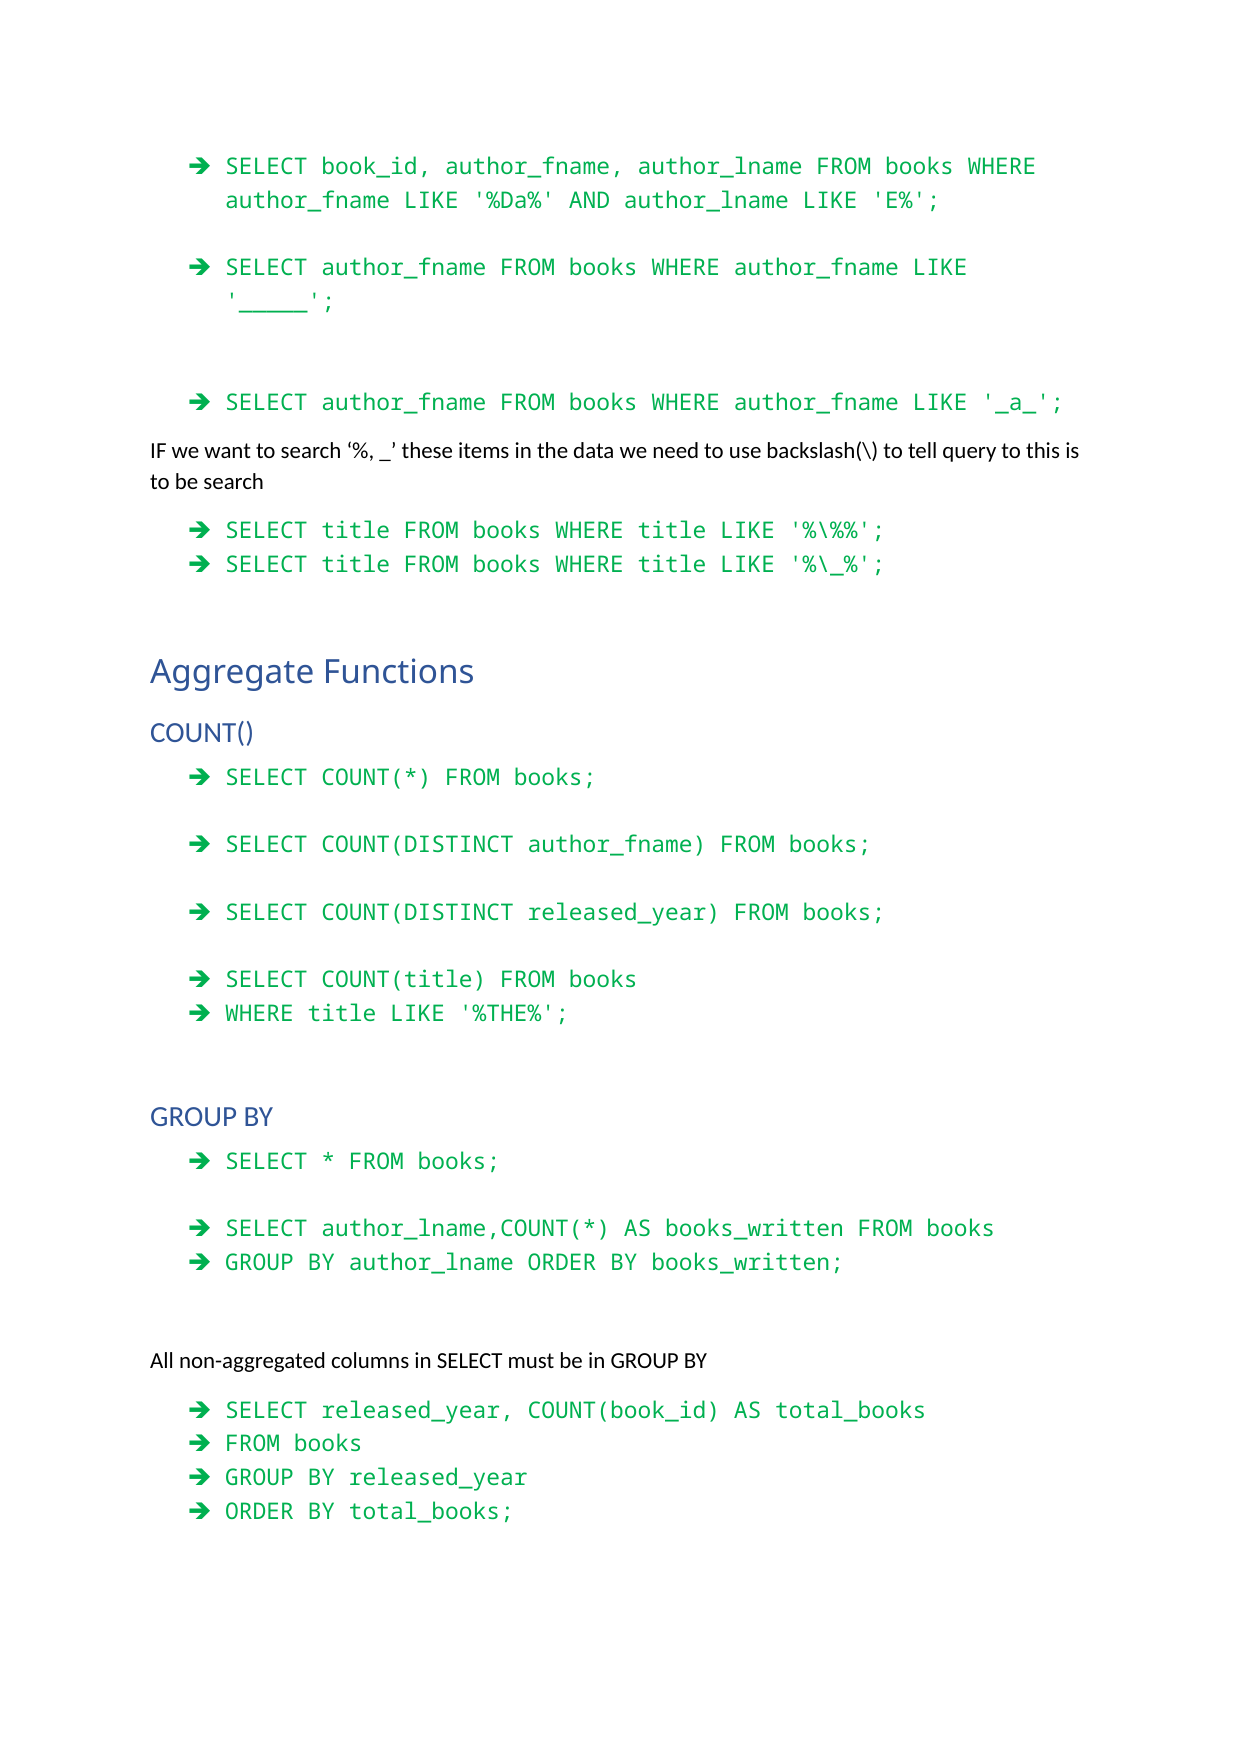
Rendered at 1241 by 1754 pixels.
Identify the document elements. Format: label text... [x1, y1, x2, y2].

text IF we want to search ‘%, _’ these items in the data we need to use backslash(\) to tell query to this is to be search [150, 437, 1090, 495]
list WHERE title LIKE '%THE%'; [187, 997, 1090, 1028]
list GROUP BY author_lname ORDER BY books_written; [187, 1246, 1090, 1277]
list SELECT COUNT(*) FROM books; [187, 761, 1090, 792]
list SELECT title FROM books WHERE title LIKE '%\%%'; [187, 514, 1090, 545]
list SELECT COUNT(DISTINCT author_fname) FROM books; [187, 828, 1090, 859]
list GROUP BY released_year [187, 1461, 1090, 1492]
list ORDER BY total_books; [187, 1495, 1090, 1526]
list SELECT title FROM books WHERE title LIKE '%\_%'; [187, 547, 1090, 579]
list SELECT author_lname,COUNT(*) AS books_written FROM books [187, 1212, 1090, 1243]
list SELECT COUNT(DISTINCT released_year) FROM books; [187, 896, 1090, 927]
text All non-aggregated columns in SELECT must be in GROUP BY [150, 1347, 1090, 1375]
list SELECT COUNT(title) FROM books [187, 963, 1090, 994]
list SELECT author_fname FROM books WHERE author_fname LIKE '_a_'; [187, 386, 1090, 417]
subtitle GROUP BY [150, 1098, 1090, 1133]
subtitle Aggregate Functions [150, 648, 1090, 694]
list SELECT * FROM books; [187, 1144, 1090, 1176]
list FROM books [187, 1427, 1090, 1458]
list SELECT author_fname FROM books WHERE author_fname LIKE '_____'; [187, 251, 1090, 316]
subtitle COUNT() [150, 714, 1090, 749]
list SELECT released_year, COUNT(book_id) AS total_books [187, 1393, 1090, 1425]
list SELECT book_id, author_fname, author_lname FROM books WHERE author_fname LIKE '%Da%' AND author_lname LIKE 'E%'; [187, 150, 1090, 215]
